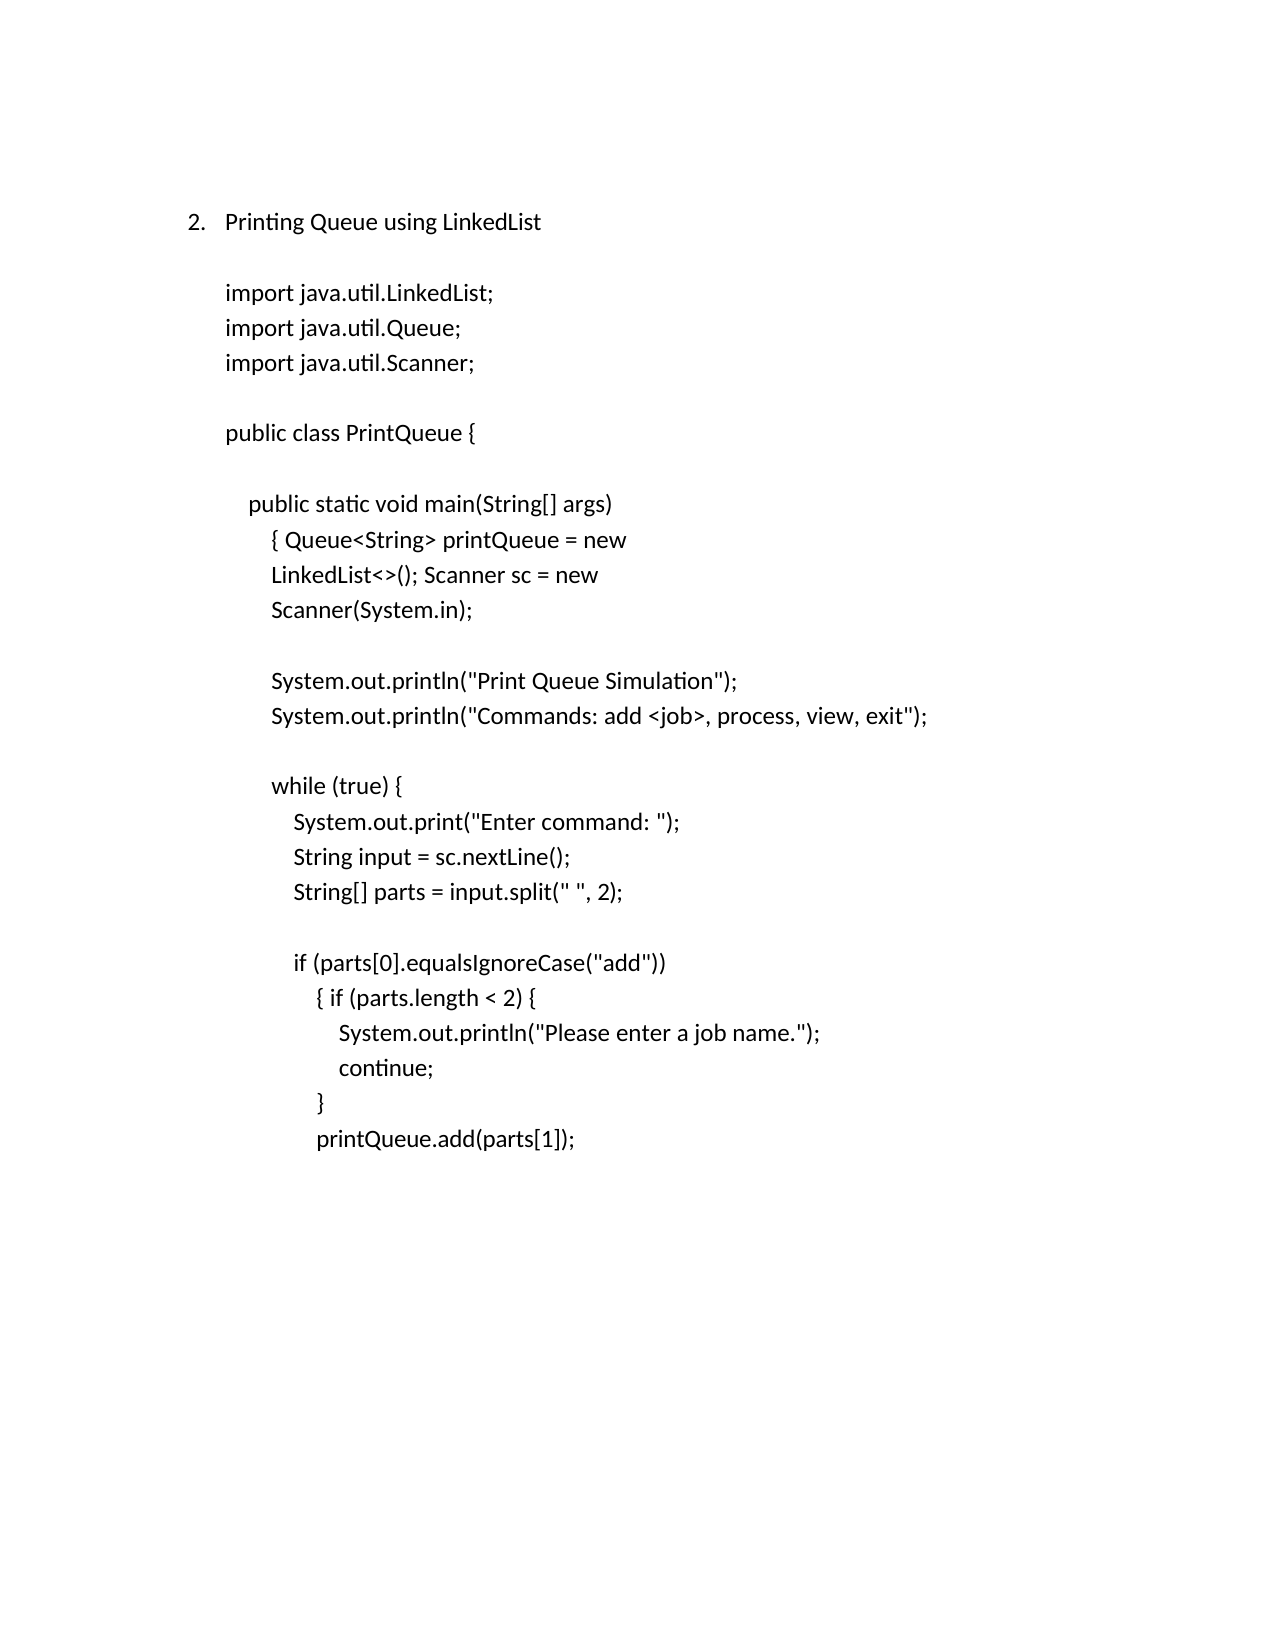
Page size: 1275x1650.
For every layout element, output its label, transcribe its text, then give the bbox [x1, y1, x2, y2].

text printQueue.add(parts[1]); [316, 1123, 1200, 1153]
text while (true) { [271, 770, 1200, 801]
text if (parts[0].equalsIgnoreCase("add")) { if (parts.length < 2) { [293, 947, 687, 1013]
text public static void main(String[] args) { Queue<String> printQueue = new LinkedList<>(); Scanner sc = new Scanner(System.in); [248, 488, 773, 625]
text System.out.println("Please enter a job name."); continue; [339, 1017, 847, 1083]
text public class PrintQueue { [225, 418, 1200, 448]
text System.out.print("Enter command: "); String input = sc.nextLine(); [293, 806, 687, 871]
text import java.util.LinkedList; import java.util.Queue; import java.util.Scanner; [225, 277, 495, 378]
text String[] parts = input.split(" ", 2); [293, 876, 1200, 907]
list Printing Queue using LinkedList [187, 206, 1200, 237]
text System.out.println("Print Queue Simulation"); System.out.println("Commands: add <job>, process, view, exit"); [271, 665, 951, 730]
text } [316, 1087, 1200, 1118]
